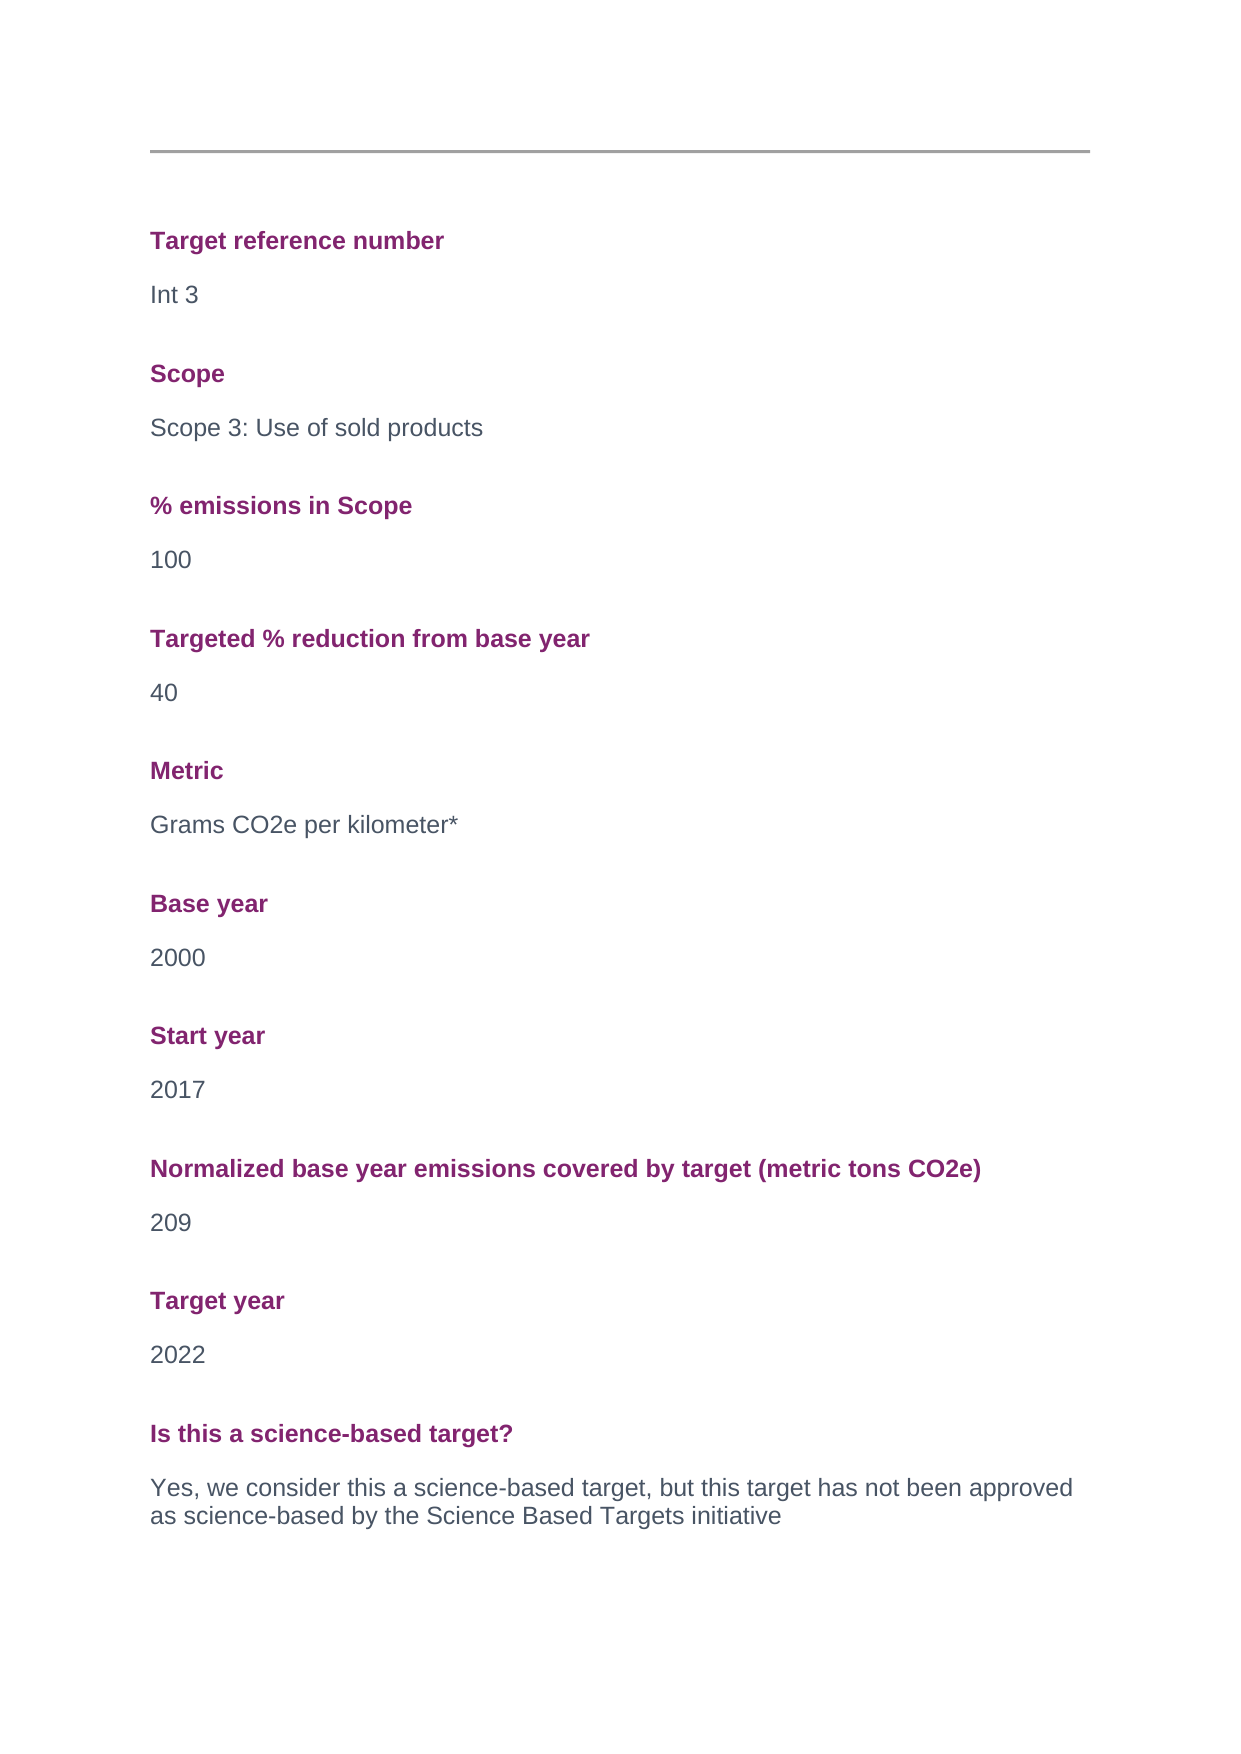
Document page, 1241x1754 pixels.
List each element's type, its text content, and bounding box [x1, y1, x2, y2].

text 2022 [150, 1340, 1090, 1369]
text 2017 [150, 1075, 1090, 1104]
subtitle Start year [150, 1021, 1090, 1050]
subtitle Target year [150, 1286, 1090, 1315]
text 2000 [150, 943, 1090, 971]
subtitle Metric [150, 756, 1090, 785]
text 40 [150, 678, 1090, 706]
subtitle Base year [150, 889, 1090, 918]
subtitle Target reference number [150, 226, 1090, 255]
subtitle Targeted % reduction from base year [150, 624, 1090, 653]
subtitle Is this a science-based target? [150, 1419, 1090, 1448]
subtitle Scope [150, 359, 1090, 388]
text Scope 3: Use of sold products [150, 413, 1090, 441]
text Grams CO2e per kilometer* [150, 810, 1090, 839]
text 100 [150, 545, 1090, 574]
text Int 3 [150, 280, 1090, 309]
text 209 [150, 1208, 1090, 1236]
subtitle % emissions in Scope [150, 491, 1090, 520]
subtitle Normalized base year emissions covered by target (metric tons CO2e) [150, 1154, 1090, 1183]
text Yes, we consider this a science-based target, but this target has not been approved as science-based by the Science Based Targets initiative [150, 1473, 1090, 1530]
